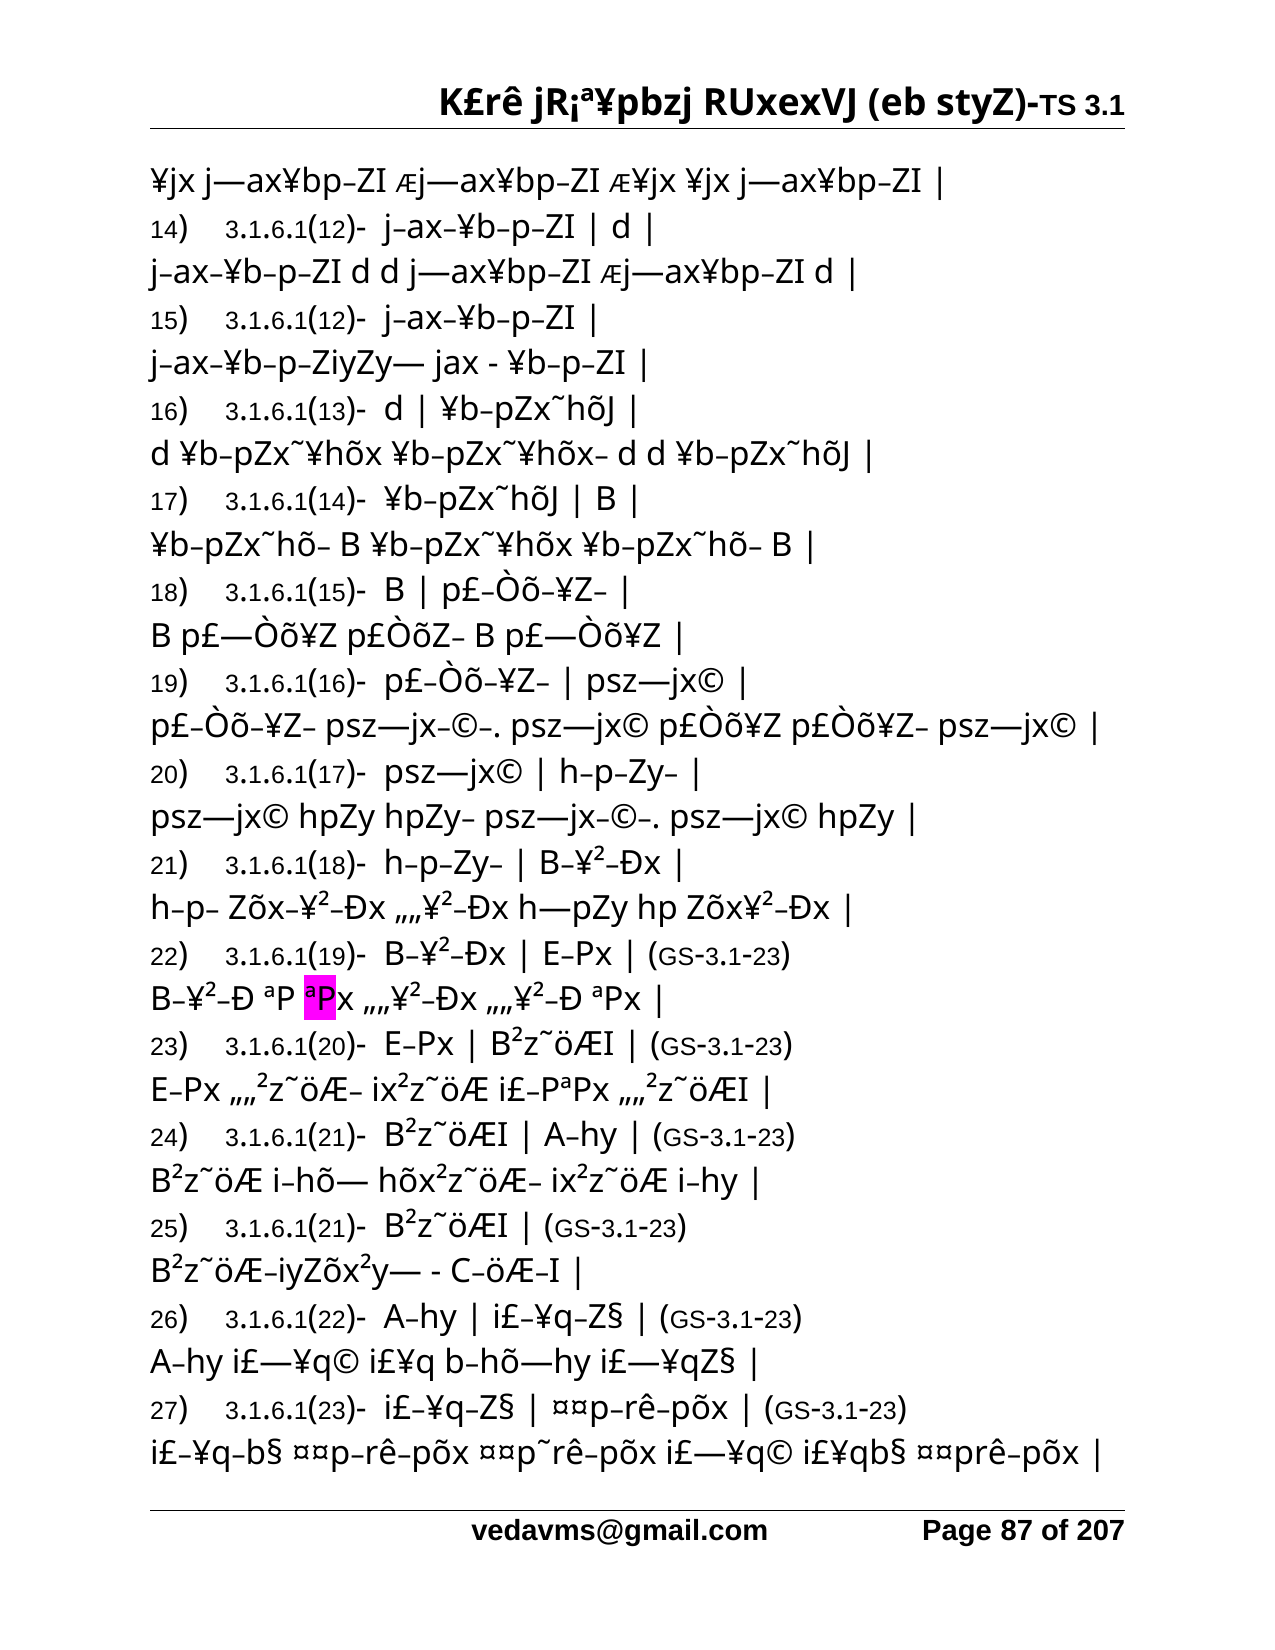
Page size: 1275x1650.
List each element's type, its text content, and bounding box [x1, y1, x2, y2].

text 21) 3.1.6.1(18)- h–p–Zy– | B–¥²–Ðx | [150, 838, 1125, 884]
text 25) 3.1.6.1(21)- B²z˜öÆI | (GS-3.1-23) [150, 1202, 1125, 1247]
text 27) 3.1.6.1(23)- i£–¥q–Z§ | ¤¤p–rê–põx | (GS-3.1-23) [150, 1383, 1125, 1429]
text 20) 3.1.6.1(17)- psz—jx© | h–p–Zy– | [150, 748, 1125, 793]
text h–p– Zõx–¥²–Ðx „„¥²–Ðx h—pZy hp Zõx¥²–Ðx | [150, 884, 1125, 929]
text 22) 3.1.6.1(19)- B–¥²–Ðx | E–Px | (GS-3.1-23) [150, 929, 1125, 975]
text 24) 3.1.6.1(21)- B²z˜öÆI | A–hy | (GS-3.1-23) [150, 1111, 1125, 1156]
text B–¥²–Ð ªP ªPx „„¥²–Ðx „„¥²–Ð ªPx | [150, 975, 304, 1020]
text B p£—Òõ¥Z p£ÒõZ– B p£—Òõ¥Z | [150, 611, 1125, 657]
text i£–¥q–b§ ¤¤p–rê–põx ¤¤p˜rê–põx i£—¥q© i£¥qb§ ¤¤prê–põx | [150, 1429, 1125, 1474]
text 17) 3.1.6.1(14)- ¥b–pZx˜hõJ | B | [150, 475, 1125, 521]
text d ¥b–pZx˜¥hõx ¥b–pZx˜¥hõx– d d ¥b–pZx˜hõJ | [150, 430, 1125, 475]
text p£–Òõ–¥Z– psz—jx–©–. psz—jx© p£Òõ¥Z p£Òõ¥Z– psz—jx© | [150, 702, 1125, 748]
text 16) 3.1.6.1(13)- d | ¥b–pZx˜hõJ | [150, 384, 1125, 430]
text 26) 3.1.6.1(22)- A–hy | i£–¥q–Z§ | (GS-3.1-23) [150, 1293, 1125, 1338]
text B²z˜öÆ i–hõ— hõx²z˜öÆ– ix²z˜öÆ i–hy | [150, 1156, 1125, 1202]
text 15) 3.1.6.1(12)- j–ax–¥b–p–ZI | [150, 293, 1125, 339]
text ¥b–pZx˜hõ– B ¥b–pZx˜¥hõx ¥b–pZx˜hõ– B | [150, 521, 1125, 566]
text B–¥²–Ð ªP ªPx „„¥²–Ðx „„¥²–Ð ªPx | [336, 975, 1125, 1020]
text 23) 3.1.6.1(20)- E–Px | B²z˜öÆI | (GS-3.1-23) [150, 1020, 1125, 1066]
text j–ax–¥b–p–ZiyZy— jax - ¥b–p–ZI | [150, 339, 1125, 384]
text ¥jx j—ax¥bp–ZI Æj—ax¥bp–ZI Æ¥jx ¥jx j—ax¥bp–ZI | [150, 157, 1125, 203]
text A–hy i£—¥q© i£¥q b–hõ—hy i£—¥qZ§ | [150, 1338, 1125, 1383]
text psz—jx© hpZy hpZy– psz—jx–©–. psz—jx© hpZy | [150, 793, 1125, 838]
text E–Px „„²z˜öÆ– ix²z˜öÆ i£–PªPx „„²z˜öÆI | [150, 1066, 1125, 1111]
text j–ax–¥b–p–ZI d d j—ax¥bp–ZI Æj—ax¥bp–ZI d | [150, 248, 1125, 293]
text 14) 3.1.6.1(12)- j–ax–¥b–p–ZI | d | [150, 203, 1125, 248]
text 18) 3.1.6.1(15)- B | p£–Òõ–¥Z– | [150, 566, 1125, 611]
text B²z˜öÆ–iyZõx²y— - C–öÆ–I | [150, 1247, 1125, 1293]
text 19) 3.1.6.1(16)- p£–Òõ–¥Z– | psz—jx© | [150, 657, 1125, 702]
